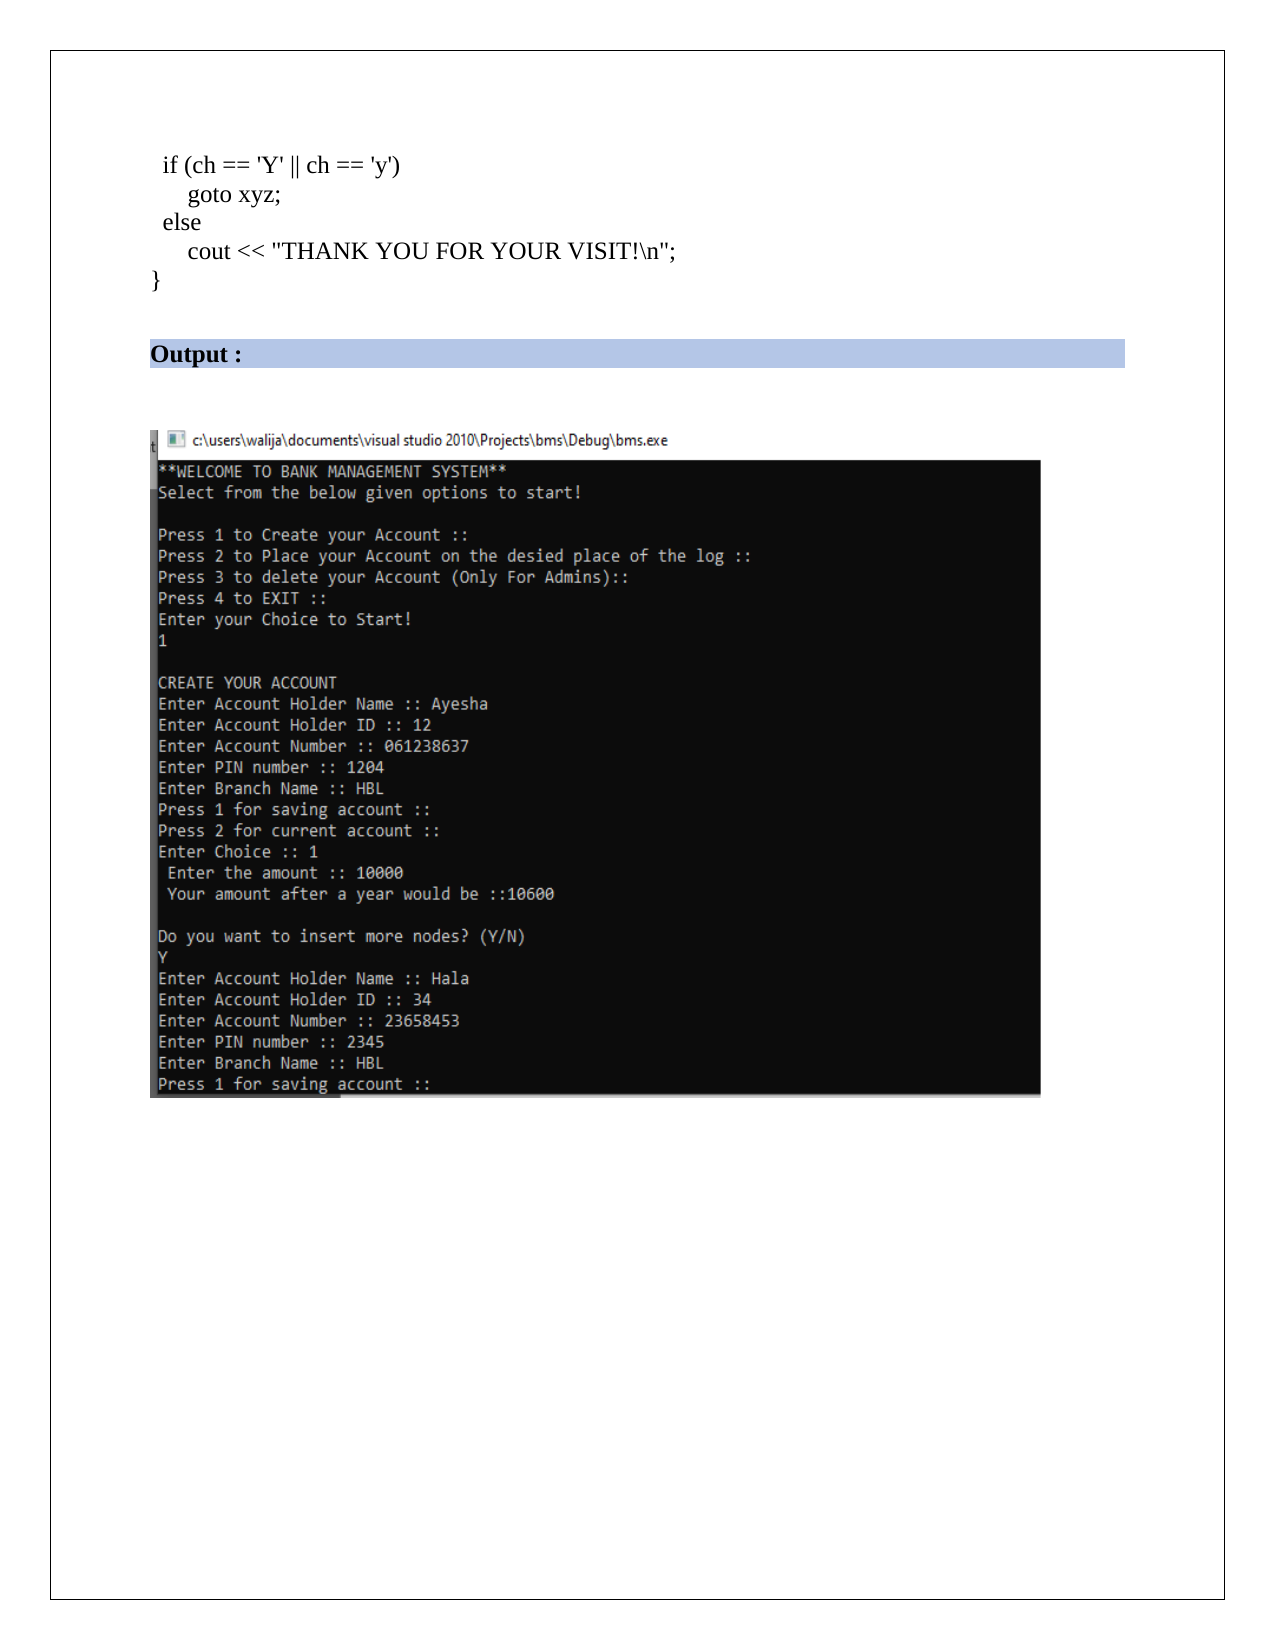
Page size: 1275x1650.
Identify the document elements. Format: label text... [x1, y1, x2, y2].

text if (ch == 'Y' || ch == 'y') [150, 150, 1125, 179]
text Output : [150, 339, 1125, 368]
text goto xyz; [150, 179, 1125, 207]
text else [150, 207, 1125, 236]
text } [150, 265, 1125, 294]
picture [150, 430, 1041, 1098]
text cout << "THANK YOU FOR YOUR VISIT!\n"; [150, 236, 1125, 265]
